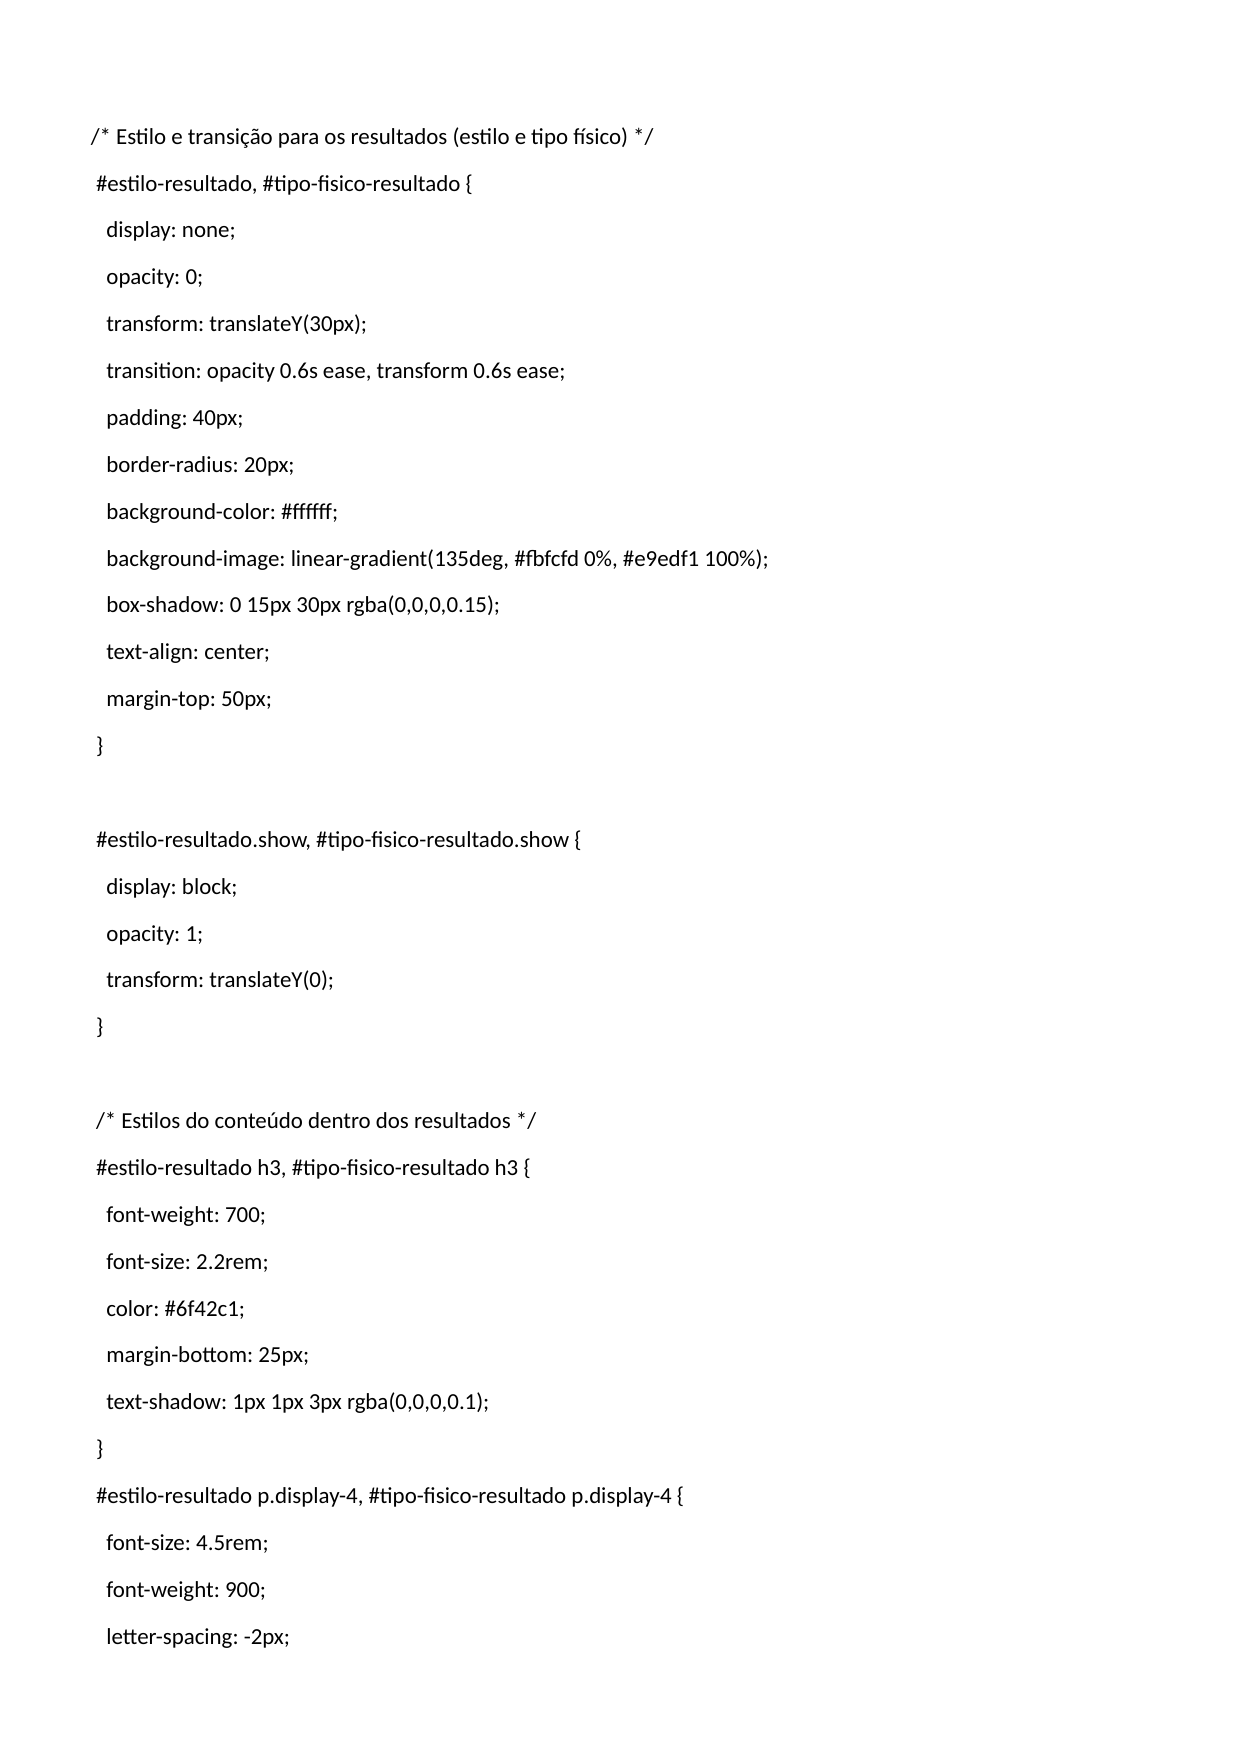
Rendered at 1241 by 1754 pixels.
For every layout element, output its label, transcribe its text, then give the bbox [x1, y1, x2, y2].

text } [75, 1012, 1165, 1041]
text text-shadow: 1px 1px 3px rgba(0,0,0,0.1); [75, 1387, 1165, 1416]
text #estilo-resultado, #tipo-fisico-resultado { [75, 169, 1165, 197]
text opacity: 1; [75, 919, 1165, 947]
text color: #6f42c1; [75, 1294, 1165, 1322]
text transform: translateY(30px); [75, 309, 1165, 337]
text margin-top: 50px; [75, 684, 1165, 712]
text letter-spacing: -2px; [75, 1622, 1165, 1650]
text background-color: #ffffff; [75, 497, 1165, 525]
text background-image: linear-gradient(135deg, #fbfcfd 0%, #e9edf1 100%); [75, 544, 1165, 572]
text border-radius: 20px; [75, 450, 1165, 478]
text box-shadow: 0 15px 30px rgba(0,0,0,0.15); [75, 591, 1165, 619]
text /* Estilo e transição para os resultados (estilo e tipo físico) */ [75, 122, 1165, 150]
text #estilo-resultado h3, #tipo-fisico-resultado h3 { [75, 1153, 1165, 1181]
text #estilo-resultado p.display-4, #tipo-fisico-resultado p.display-4 { [75, 1481, 1165, 1509]
text text-align: center; [75, 637, 1165, 666]
text margin-bottom: 25px; [75, 1341, 1165, 1369]
text /* Estilos do conteúdo dentro dos resultados */ [75, 1106, 1165, 1134]
text display: none; [75, 216, 1165, 244]
text padding: 40px; [75, 403, 1165, 431]
text font-weight: 900; [75, 1575, 1165, 1603]
text font-weight: 700; [75, 1200, 1165, 1228]
text } [75, 731, 1165, 759]
text display: block; [75, 872, 1165, 900]
text #estilo-resultado.show, #tipo-fisico-resultado.show { [75, 825, 1165, 853]
text font-size: 2.2rem; [75, 1247, 1165, 1275]
text opacity: 0; [75, 262, 1165, 291]
text transform: translateY(0); [75, 966, 1165, 994]
text font-size: 4.5rem; [75, 1528, 1165, 1556]
text transition: opacity 0.6s ease, transform 0.6s ease; [75, 356, 1165, 384]
text } [75, 1434, 1165, 1462]
